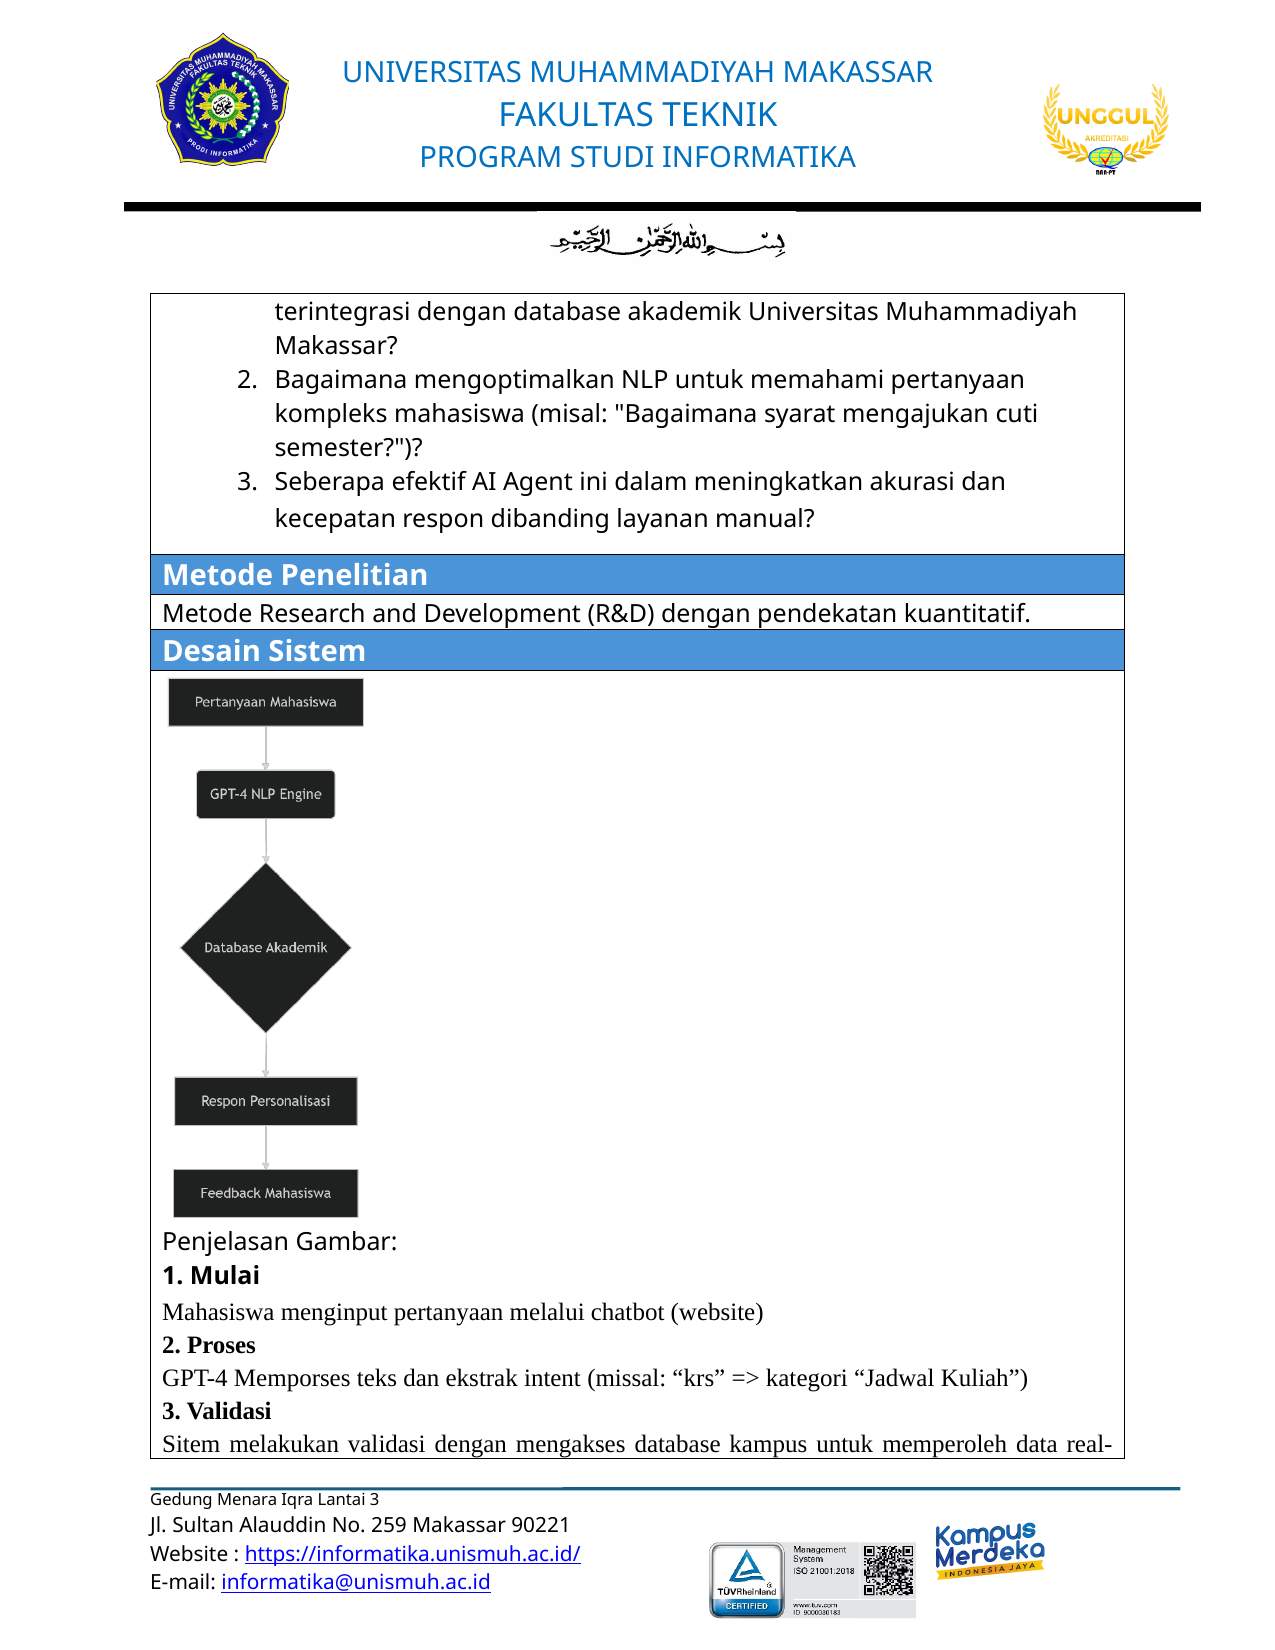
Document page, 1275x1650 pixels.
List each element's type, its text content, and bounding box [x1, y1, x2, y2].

picture [537, 211, 797, 267]
table_cell Penjelasan Gambar: [151, 671, 1124, 1458]
picture [156, 32, 289, 166]
picture [708, 1541, 917, 1619]
picture [161, 671, 370, 1224]
table_cell Desain Sistem [151, 630, 1124, 670]
table_cell Metode Penelitian [151, 555, 1124, 594]
picture [1039, 55, 1172, 187]
picture [924, 1501, 1056, 1601]
